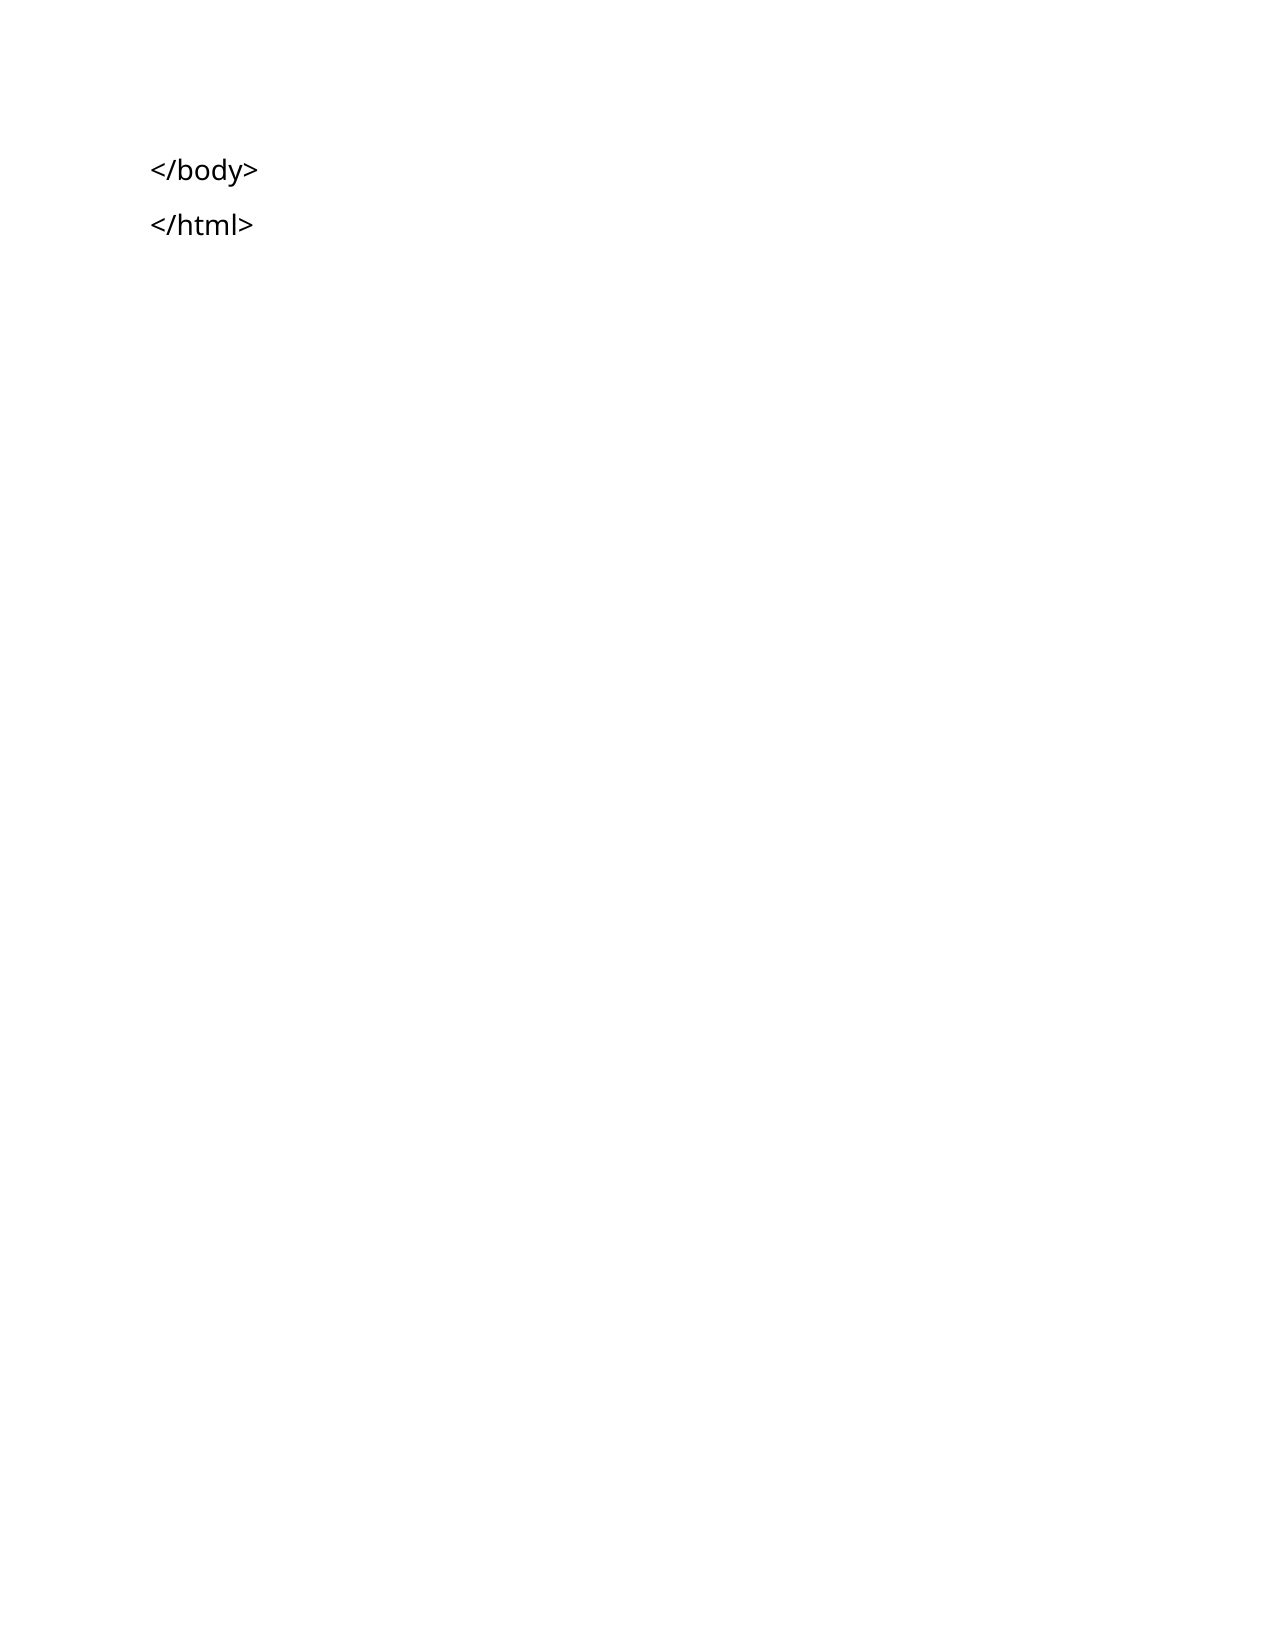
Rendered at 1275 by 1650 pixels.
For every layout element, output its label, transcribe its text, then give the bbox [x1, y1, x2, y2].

text </body> [150, 150, 1125, 188]
text </html> [150, 205, 1125, 243]
